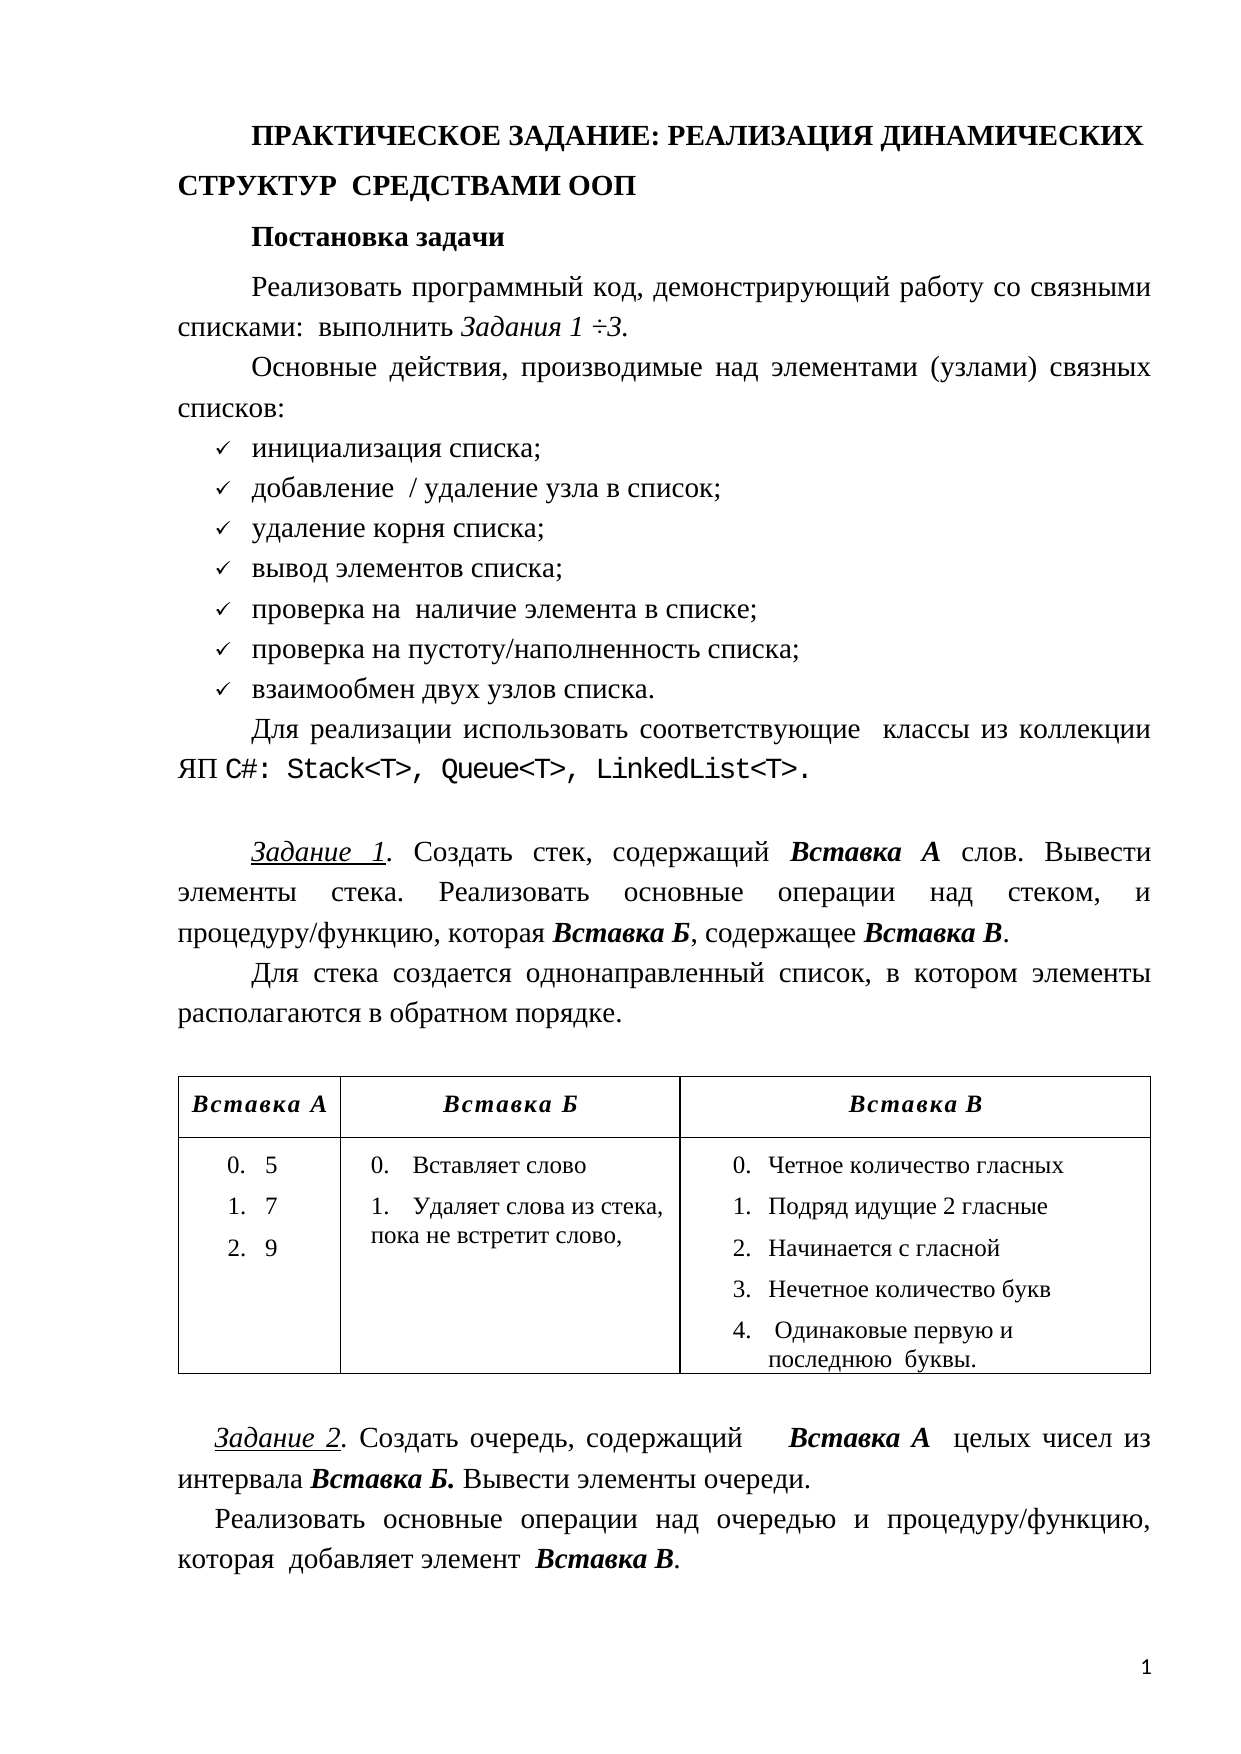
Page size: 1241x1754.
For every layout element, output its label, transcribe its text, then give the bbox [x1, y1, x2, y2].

text Для стека создается однонаправленный список, в котором элементы располагаются в обратном порядке. [177, 955, 1152, 1029]
list инициализация списка; [214, 430, 1152, 463]
table_header Вставка В [681, 1077, 1150, 1137]
list вывод элементов списка; [214, 551, 1152, 584]
text Реализовать программный код, демонстрирующий работу со связными списками: выполнить Задания 1 ÷3. [177, 269, 1152, 343]
text Постановка задачи [177, 219, 1152, 252]
text Задание 2. Создать очередь, содержащий Вставка А целых чисел из интервала Вставка Б. Вывести элементы очереди. [177, 1421, 1152, 1494]
text Задание 1. Создать стек, содержащий Вставка А слов. Вывести элементы стека. Реализовать основные операции над стеком, и процедуру/функцию, которая Вставка Б, содержащее Вставка В. [177, 834, 1152, 948]
table_cell Вставляет слово Удаляет слова из стека, пока не встретит слово, [341, 1138, 679, 1373]
text Основные действия, производимые над элементами (узлами) связных списков: [177, 349, 1152, 423]
list добавление / удаление узла в список; [214, 470, 1152, 504]
table_cell 5 7 9 [179, 1138, 340, 1373]
text ПРАКТИЧЕСКОЕ ЗАДАНИЕ: РЕАЛИЗАЦИЯ ДИНАМИЧЕСКИХ СТРУКТУР СРЕДСТВАМИ ООП [177, 118, 1152, 202]
list проверка на пустоту/наполненность списка; [214, 631, 1152, 664]
table_header Вставка А [179, 1077, 340, 1137]
text Реализовать основные операции над очередью и процедуру/функцию, которая добавляет элемент Вставка В. [177, 1501, 1152, 1575]
list проверка на наличие элемента в списке; [214, 591, 1152, 624]
list удаление корня списка; [214, 510, 1152, 544]
list взаимообмен двух узлов списка. [214, 671, 1152, 705]
table_header Вставка Б [341, 1077, 679, 1137]
table_cell Четное количество гласных Подряд идущие 2 гласные Начинается с гласной Нечетное количество букв Одинаковые первую и последнюю буквы. [681, 1138, 1150, 1373]
text Для реализации использовать соответствующие классы из коллекции ЯП C#: Stack<T>, Queue<T>, LinkedList<T>. [177, 711, 1152, 788]
